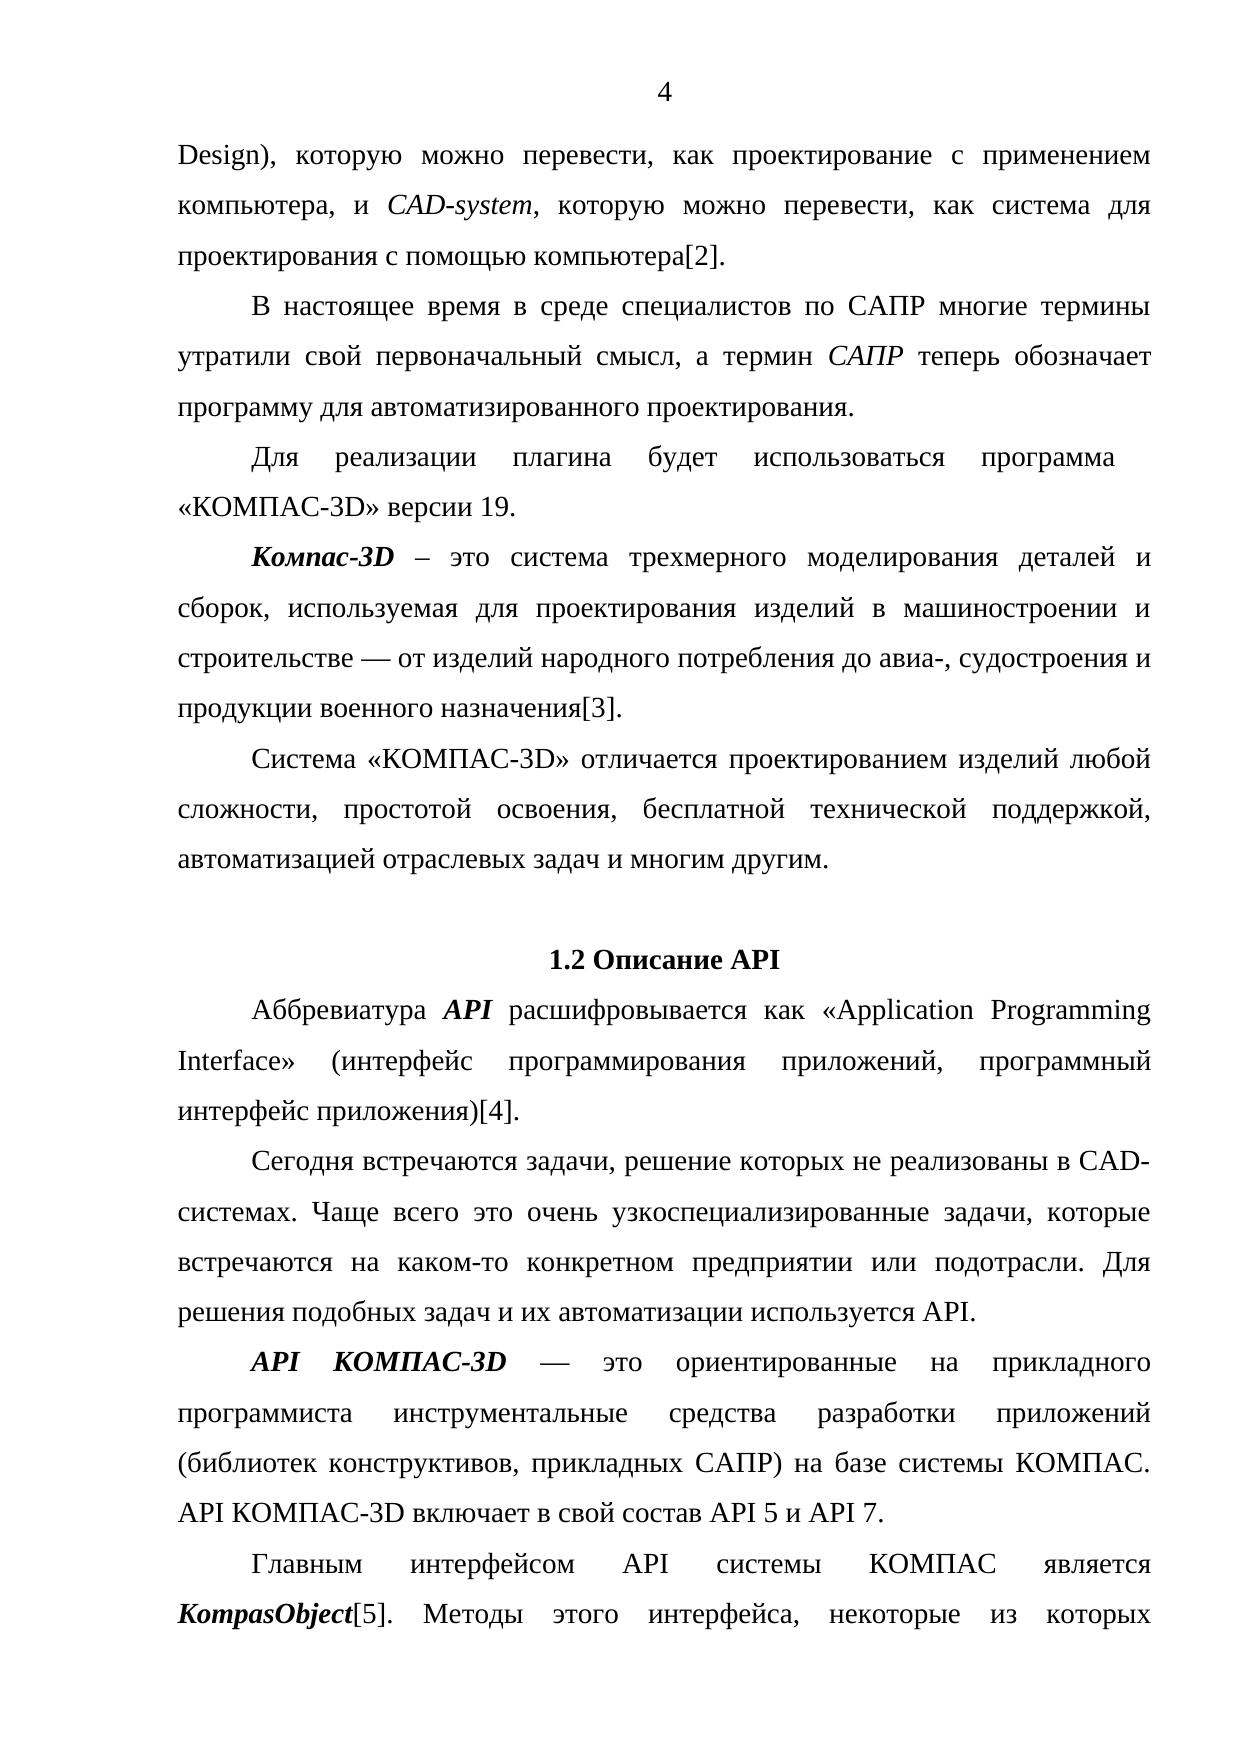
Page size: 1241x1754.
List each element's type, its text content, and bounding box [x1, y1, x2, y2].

text Компас-3D – это система трехмерного моделирования деталей и сборок, используемая для проектирования изделий в машиностроении и строительстве — от изделий народного потребления до авиа-, судостроения и продукции военного назначения[3]. [177, 539, 1152, 724]
text API КОМПАС-3D — это ориентированные на прикладного программиста инструментальные средства разработки приложений (библиотек конструктивов, прикладных САПР) на базе системы КОМПАС. API КОМПАС-3D включает в свой состав API 5 и API 7. [177, 1344, 1152, 1529]
text Сегодня встречаются задачи, решение которых не реализованы в CAD-системах. Чаще всего это очень узкоспециализированные задачи, которые встречаются на каком-то конкретном предприятии или подотрасли. Для решения подобных задач и их автоматизации используется API. [177, 1143, 1152, 1328]
text Система «КОМПАС-3D» отличается проектированием изделий любой сложности, простотой освоения, бесплатной технической поддержкой, автоматизацией отраслевых задач и многим другим. [177, 741, 1152, 875]
text В настоящее время в среде специалистов по САПР многие термины утратили свой первоначальный смысл, а термин САПР теперь обозначает программу для автоматизированного проектирования. [177, 288, 1152, 422]
text 1.2 Описание API [177, 942, 1152, 976]
text Для реализации плагина будет использоваться программа «КОМПАС-3D» версии 19. [177, 439, 1152, 523]
text Аббревиатура API расшифровывается как «Application Programming Interface» (интерфейс программирования приложений, программный интерфейс приложения)[4]. [177, 992, 1152, 1127]
